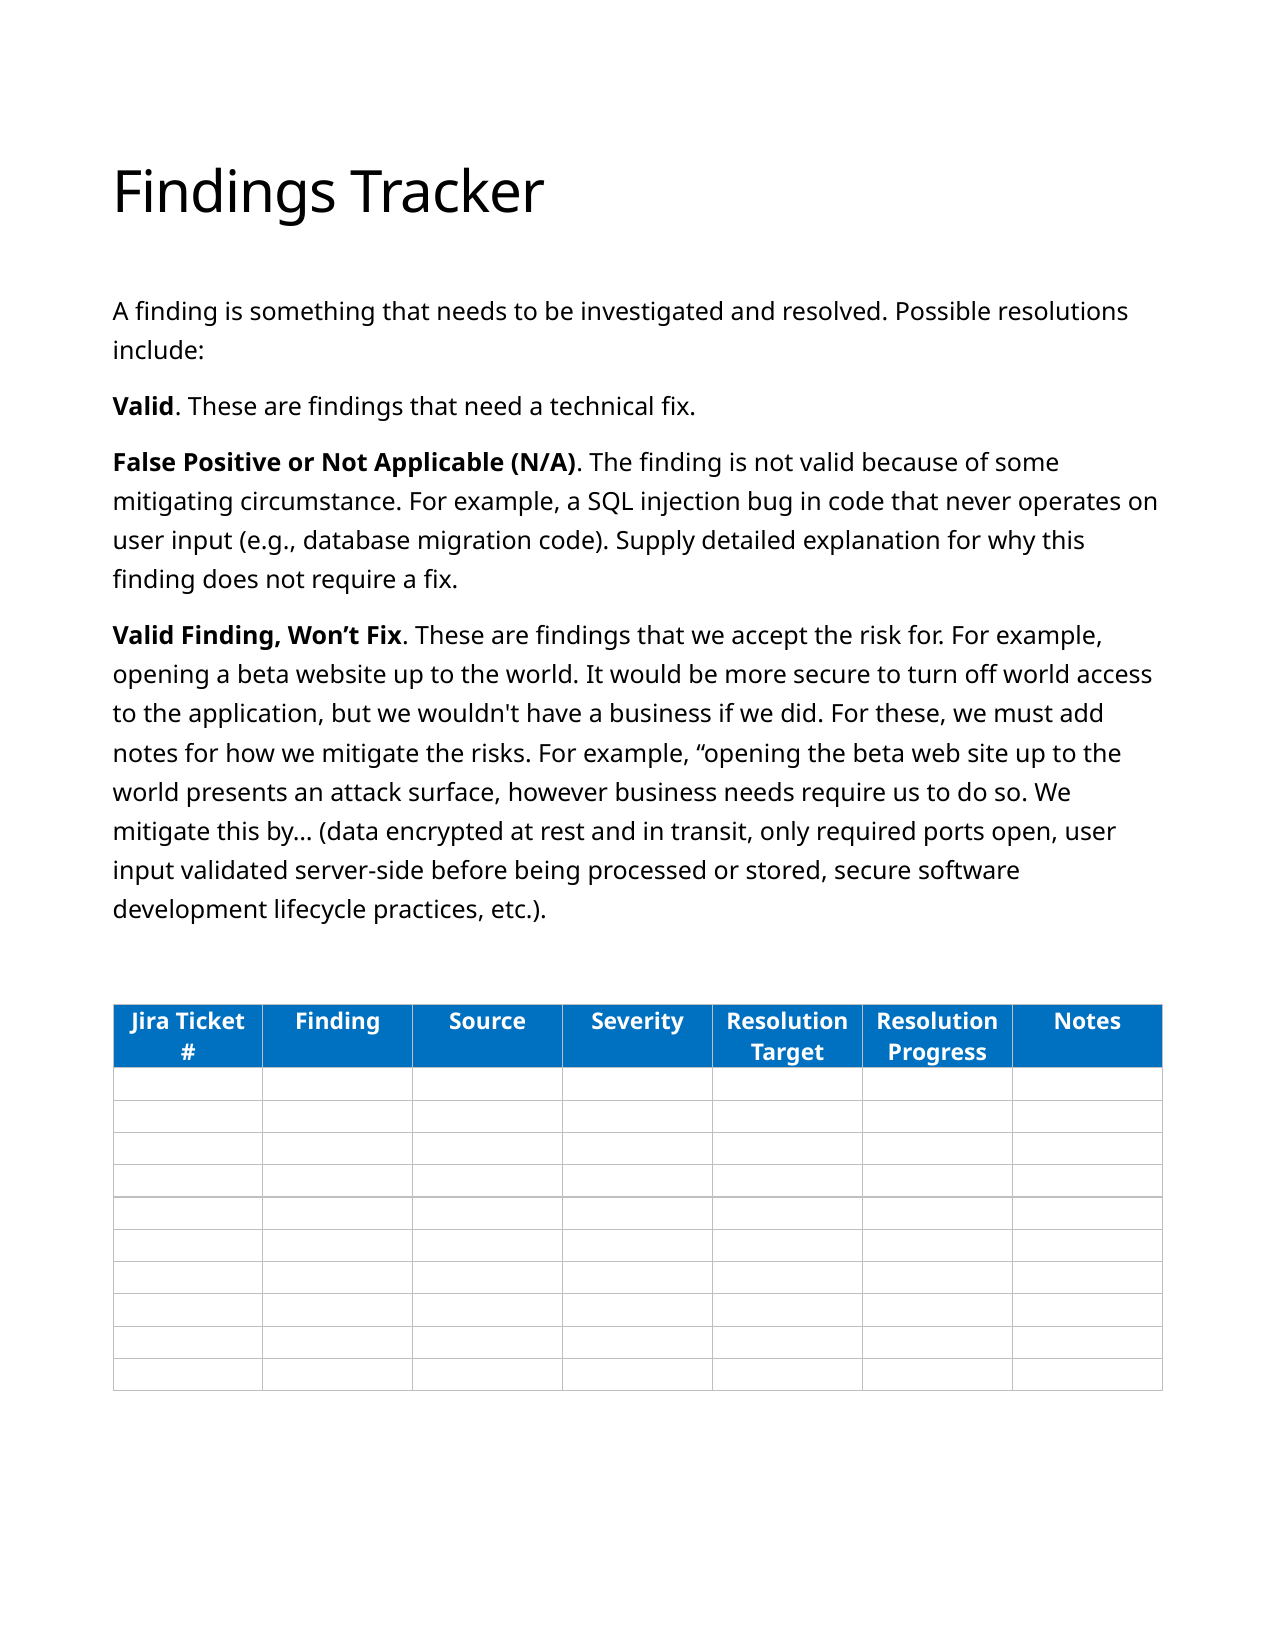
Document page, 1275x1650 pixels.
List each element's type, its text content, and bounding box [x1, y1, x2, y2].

text Valid Finding, Won’t Fix. These are findings that we accept the risk for. For example, opening a beta website up to the world. It would be more secure to turn off world access to the application, but we wouldn't have a business if we did. For these, we must add notes for how we mitigate the risks. For example, “opening the beta web site up to the world presents an attack surface, however business needs require us to do so. We mitigate this by… (data encrypted at rest and in transit, only required ports open, user input validated server-side before being processed or stored, secure software development lifecycle practices, etc.). [112, 618, 1162, 926]
table_cell [263, 1262, 412, 1293]
table_cell [1013, 1262, 1162, 1293]
table_header Resolution Target [713, 1005, 862, 1067]
table_cell [263, 1294, 412, 1326]
table_cell [413, 1230, 562, 1261]
table_cell [713, 1068, 862, 1099]
table_cell [1013, 1101, 1162, 1132]
table_cell [563, 1101, 712, 1132]
table_cell [1013, 1230, 1162, 1261]
table_cell [413, 1133, 562, 1164]
table_cell [713, 1133, 862, 1164]
table_cell [713, 1230, 862, 1261]
title Findings Tracker [112, 150, 1162, 229]
table_cell [863, 1359, 1012, 1390]
table_cell [114, 1198, 262, 1229]
table_cell [413, 1101, 562, 1132]
table_cell [114, 1165, 262, 1196]
table_cell [413, 1068, 562, 1099]
table_cell [263, 1327, 412, 1358]
table_header Notes [1013, 1005, 1162, 1067]
table_cell [114, 1359, 262, 1390]
table_cell [114, 1262, 262, 1293]
table_cell [863, 1101, 1012, 1132]
table_cell [1013, 1068, 1162, 1099]
table_cell [713, 1262, 862, 1293]
table_cell [713, 1327, 862, 1358]
table_cell [713, 1165, 862, 1196]
table_cell [413, 1262, 562, 1293]
table_cell [863, 1294, 1012, 1326]
table_header Jira Ticket # [114, 1005, 262, 1067]
table_cell [114, 1327, 262, 1358]
table_cell [413, 1327, 562, 1358]
table_cell [563, 1327, 712, 1358]
table_header Source [413, 1005, 562, 1067]
table_cell [563, 1133, 712, 1164]
table_cell [863, 1068, 1012, 1099]
table_cell [114, 1101, 262, 1132]
table_cell [563, 1198, 712, 1229]
text A finding is something that needs to be investigated and resolved. Possible resolutions include: [112, 294, 1162, 367]
table_cell [563, 1165, 712, 1196]
table_cell [863, 1165, 1012, 1196]
table_cell [863, 1230, 1012, 1261]
table_cell [263, 1068, 412, 1099]
table_cell [263, 1198, 412, 1229]
table_cell [713, 1101, 862, 1132]
table_cell [413, 1294, 562, 1326]
table_cell [713, 1294, 862, 1326]
table_cell [413, 1165, 562, 1196]
table_cell [563, 1230, 712, 1261]
table_cell [1013, 1294, 1162, 1326]
table_header Severity [563, 1005, 712, 1067]
table_header Finding [263, 1005, 412, 1067]
table_cell [863, 1133, 1012, 1164]
table_cell [563, 1068, 712, 1099]
text Valid. These are findings that need a technical fix. [112, 389, 1162, 423]
table_cell [413, 1359, 562, 1390]
table_cell [263, 1133, 412, 1164]
table_cell [1013, 1133, 1162, 1164]
table_cell [1013, 1165, 1162, 1196]
table_cell [713, 1198, 862, 1229]
table_cell [563, 1294, 712, 1326]
table_cell [863, 1327, 1012, 1358]
table_cell [263, 1359, 412, 1390]
table_cell [114, 1294, 262, 1326]
table_cell [263, 1101, 412, 1132]
table_cell [863, 1198, 1012, 1229]
table_cell [713, 1359, 862, 1390]
text False Positive or Not Applicable (N/A). The finding is not valid because of some mitigating circumstance. For example, a SQL injection bug in code that never operates on user input (e.g., database migration code). Supply detailed explanation for why this finding does not require a fix. [112, 444, 1162, 596]
table_cell [413, 1198, 562, 1229]
table_cell [263, 1230, 412, 1261]
table_cell [1013, 1359, 1162, 1390]
table_cell [263, 1165, 412, 1196]
table_cell [1013, 1198, 1162, 1229]
table_cell [114, 1230, 262, 1261]
table_cell [114, 1133, 262, 1164]
table_header Resolution Progress [863, 1005, 1012, 1067]
table_cell [563, 1359, 712, 1390]
table_cell [1013, 1327, 1162, 1358]
table_cell [863, 1262, 1012, 1293]
table_cell [114, 1068, 262, 1099]
table_cell [563, 1262, 712, 1293]
